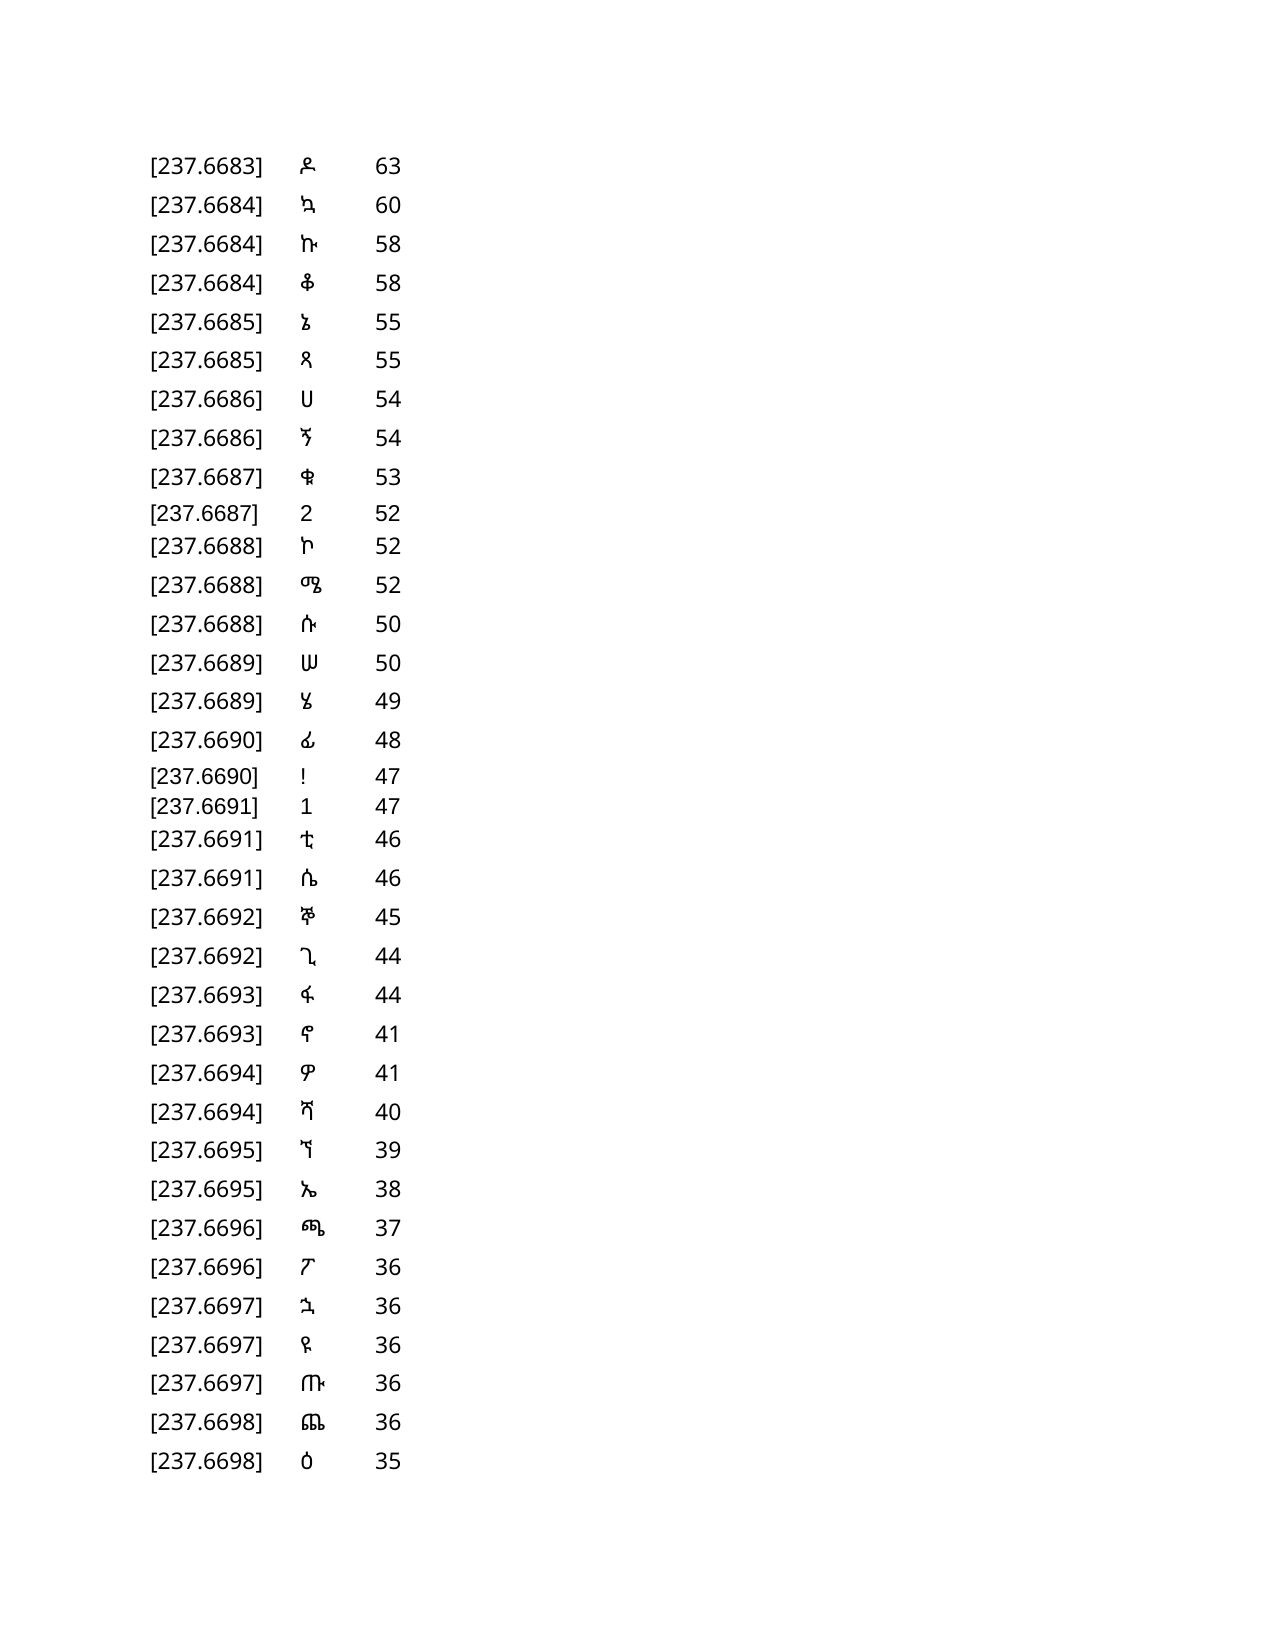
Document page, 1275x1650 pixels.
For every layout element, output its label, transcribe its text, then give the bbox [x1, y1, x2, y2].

text [237.6695] ኘ 39 [150, 1134, 1125, 1168]
text [237.6698] ጨ 36 [150, 1406, 1125, 1440]
text [237.6697] ጡ 36 [150, 1367, 1125, 1401]
text [237.6690] ፊ 48 [150, 724, 1125, 758]
text [237.6693] ኖ 41 [150, 1018, 1125, 1052]
text [237.6687] ቁ 53 [150, 461, 1125, 495]
text [237.6691] ሴ 46 [150, 862, 1125, 896]
text [237.6698] ዕ 35 [150, 1445, 1125, 1479]
text [237.6696] ፖ 36 [150, 1251, 1125, 1285]
text [237.6689] ሄ 49 [150, 685, 1125, 719]
text [237.6688] ኮ 52 [150, 530, 1125, 564]
text [237.6693] ፋ 44 [150, 979, 1125, 1013]
text [237.6692] ኞ 45 [150, 901, 1125, 935]
text [237.6696] ጫ 37 [150, 1212, 1125, 1246]
text [237.6694] ዎ 41 [150, 1057, 1125, 1090]
text [237.6688] ሜ 52 [150, 569, 1125, 603]
text [237.6685] ጻ 55 [150, 344, 1125, 378]
text [237.6697] ኋ 36 [150, 1290, 1125, 1323]
text [237.6688] ሱ 50 [150, 608, 1125, 641]
text [237.6684] ኳ 60 [150, 189, 1125, 223]
text [237.6689] ሠ 50 [150, 646, 1125, 680]
text [237.6683] ዶ 63 [150, 150, 1125, 184]
text [237.6686] ኝ 54 [150, 422, 1125, 456]
text [237.6684] ኩ 58 [150, 228, 1125, 262]
text [237.6687] 2 52 [150, 500, 1125, 526]
text [237.6690] ! 47 [150, 763, 1125, 789]
text [237.6691] ቲ 46 [150, 823, 1125, 857]
text [237.6697] ዩ 36 [150, 1328, 1125, 1362]
text [237.6695] ኤ 38 [150, 1173, 1125, 1207]
text [237.6685] ኔ 55 [150, 305, 1125, 339]
text [237.6691] 1 47 [150, 793, 1125, 819]
text [237.6694] ሻ 40 [150, 1095, 1125, 1129]
text [237.6686] ሀ 54 [150, 383, 1125, 417]
text [237.6684] ቆ 58 [150, 267, 1125, 300]
text [237.6692] ጊ 44 [150, 940, 1125, 974]
